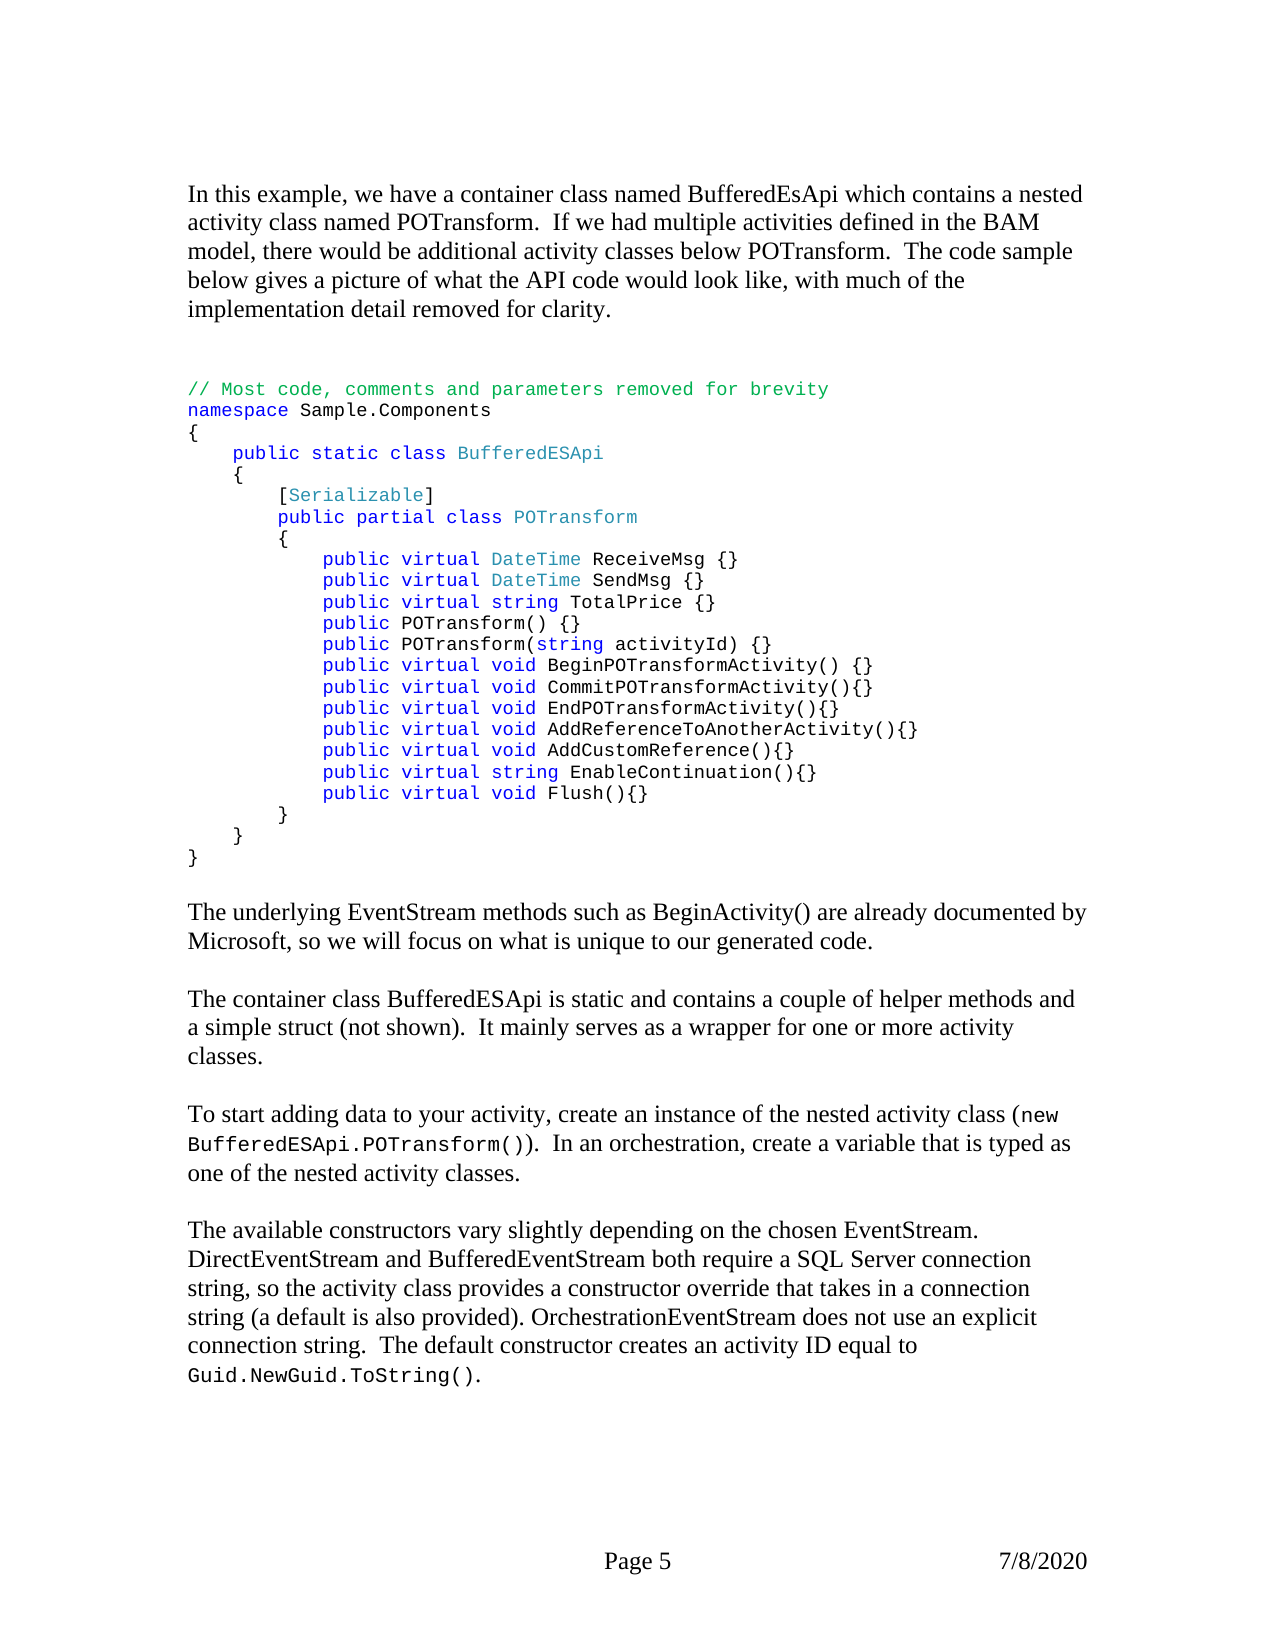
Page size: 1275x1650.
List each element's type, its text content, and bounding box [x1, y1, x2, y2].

text public virtual DateTime ReceiveMsg {} [187, 550, 1087, 571]
text { [187, 465, 1087, 486]
text public virtual string EnableContinuation(){} [187, 762, 1087, 784]
text public virtual string TotalPrice {} [187, 592, 1087, 614]
text public virtual void AddReferenceToAnotherActivity(){} [187, 720, 1087, 741]
text [Serializable] [187, 486, 1087, 507]
text public virtual void BeginPOTransformActivity() {} [187, 656, 1087, 677]
text } [187, 826, 1087, 847]
text In this example, we have a container class named BufferedEsApi which contains a nested activity class named POTransform. If we had multiple activities defined in the BAM model, there would be additional activity classes below POTransform. The code sample below gives a picture of what the API code would look like, with much of the implementation detail removed for clarity. [187, 179, 1087, 322]
text The container class BufferedESApi is static and contains a couple of helper methods and a simple struct (not shown). It mainly serves as a wrapper for one or more activity classes. [187, 984, 1087, 1070]
text } [187, 847, 1087, 869]
text public virtual void EndPOTransformActivity(){} [187, 699, 1087, 720]
text { [187, 422, 1087, 444]
text // Most code, comments and parameters removed for brevity [187, 380, 1087, 401]
text public partial class POTransform [187, 507, 1087, 529]
text public static class BufferedESApi [187, 444, 1087, 465]
text public POTransform(string activityId) {} [187, 635, 1087, 656]
text namespace Sample.Components [187, 401, 1087, 422]
text public virtual void AddCustomReference(){} [187, 741, 1087, 762]
text public POTransform() {} [187, 614, 1087, 635]
text public virtual void Flush(){} [187, 784, 1087, 805]
text } [187, 805, 1087, 826]
text { [187, 529, 1087, 550]
text public virtual void CommitPOTransformActivity(){} [187, 677, 1087, 699]
text The available constructors vary slightly depending on the chosen EventStream. DirectEventStream and BufferedEventStream both require a SQL Server connection string, so the activity class provides a constructor override that takes in a connection string (a default is also provided). OrchestrationEventStream does not use an explicit connection string. The default constructor creates an activity ID equal to Guid.NewGuid.ToString(). [187, 1215, 1087, 1389]
text public virtual DateTime SendMsg {} [187, 571, 1087, 592]
text To start adding data to your activity, create an instance of the nested activity class (new BufferedESApi.POTransform()). In an orchestration, create a variable that is typed as one of the nested activity classes. [187, 1099, 1087, 1187]
text The underlying EventStream methods such as BeginActivity() are already documented by Microsoft, so we will focus on what is unique to our generated code. [187, 897, 1087, 955]
